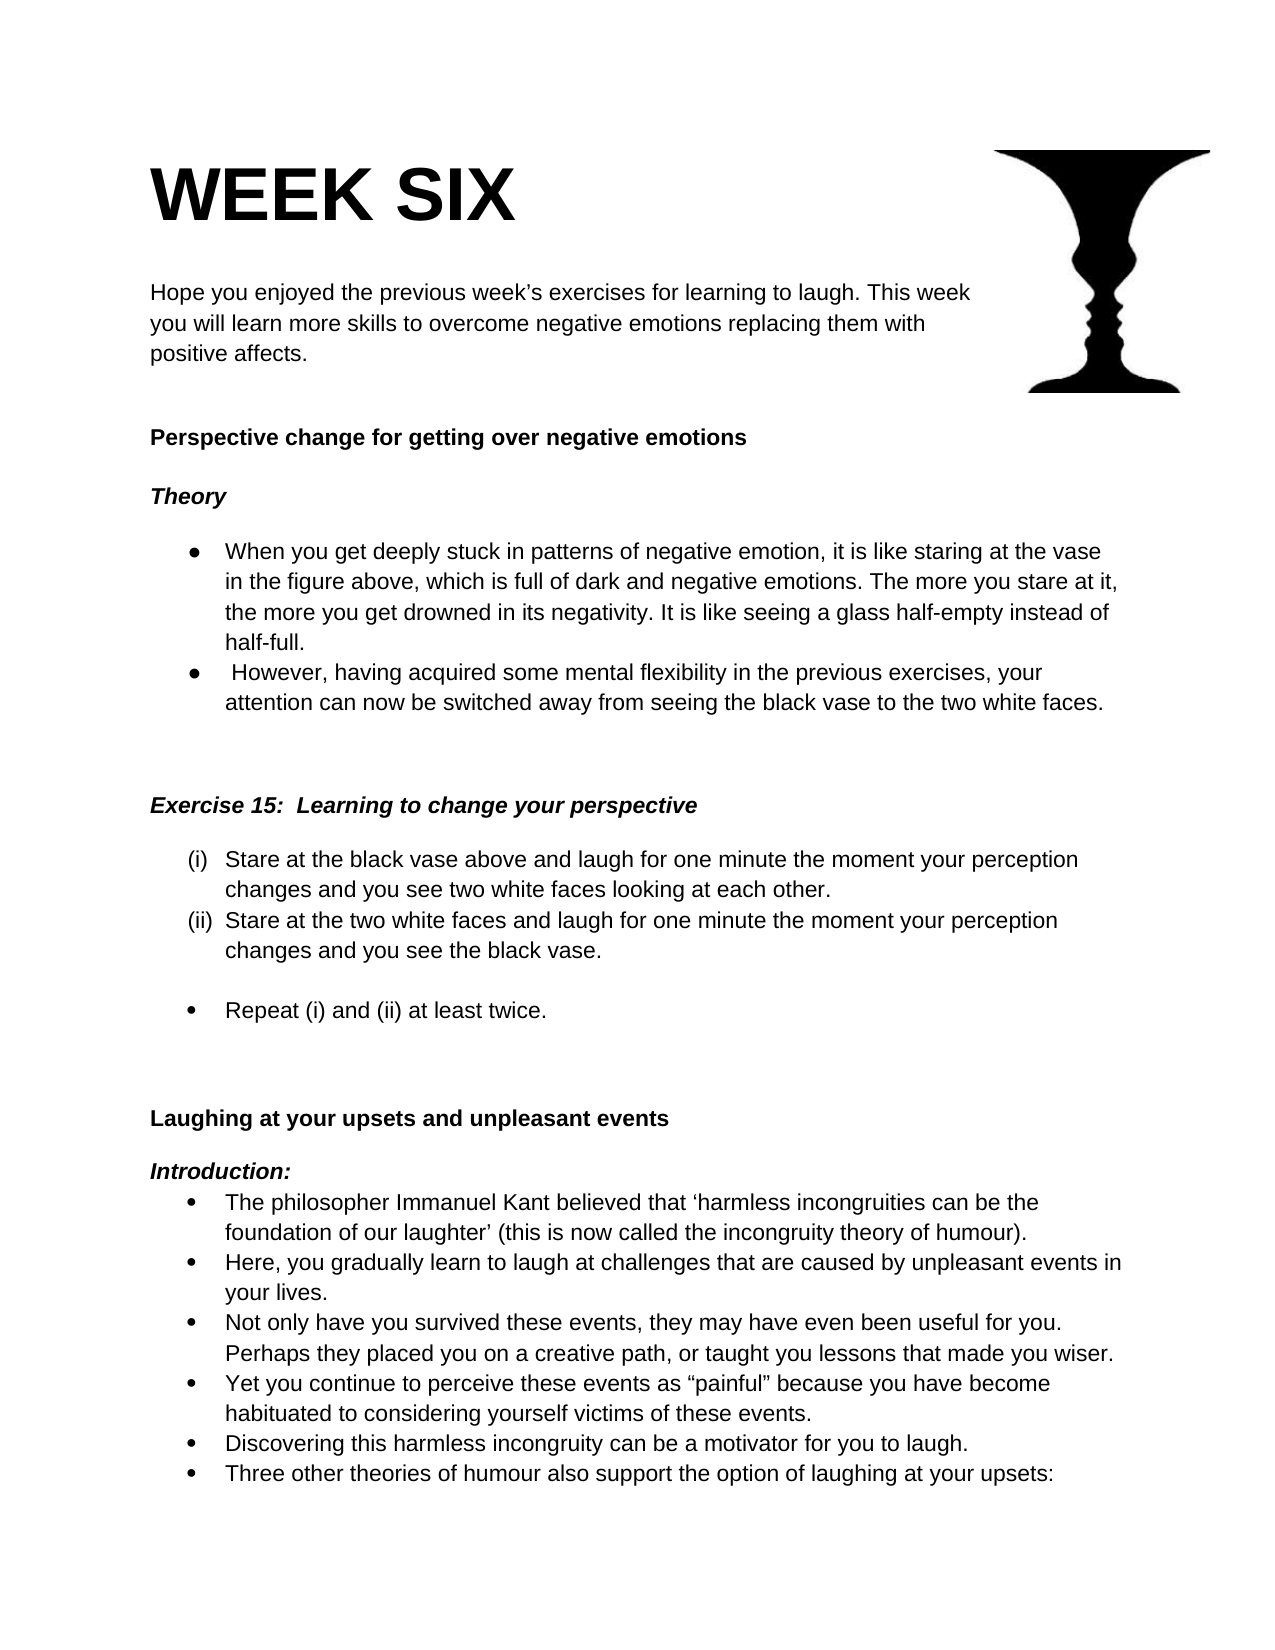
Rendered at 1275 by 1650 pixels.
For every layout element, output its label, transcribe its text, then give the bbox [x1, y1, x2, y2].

text WEEK SIX [150, 150, 992, 236]
list Repeat (i) and (ii) at least twice. [187, 997, 1125, 1023]
list Stare at the two white faces and laugh for one minute the moment your perception changes and you see the black vase. [187, 907, 1125, 963]
list Not only have you survived these events, they may have even been useful for you. Perhaps they placed you on a creative path, or taught you lessons that made you wiser. [187, 1309, 1125, 1366]
text Laughing at your upsets and unpleasant events [150, 1104, 1125, 1131]
list However, having acquired some mental flexibility in the previous exercises, your attention can now be switched away from seeing the black vase to the two white faces. [187, 659, 1125, 715]
list Yet you continue to perceive these events as “painful” because you have become habituated to considering yourself victims of these events. [187, 1370, 1125, 1426]
list Three other theories of humour also support the option of laughing at your upsets: [187, 1460, 1125, 1487]
text Introduction: [150, 1158, 1125, 1184]
text Theory [150, 483, 1125, 509]
list When you get deeply stuck in patterns of negative emotion, it is like staring at the vase in the figure above, which is full of dark and negative emotions. The more you stare at it, the more you get drowned in its negativity. It is like seeing a glass half-empty instead of half-full. [187, 538, 1125, 655]
text Perspective change for getting over negative emotions [150, 424, 1125, 450]
list Discovering this harmless incongruity can be a motivator for you to laugh. [187, 1430, 1125, 1456]
picture [992, 150, 1211, 393]
list The philosopher Immanuel Kant believed that ‘harmless incongruities can be the foundation of our laughter’ (this is now called the incongruity theory of humour). [187, 1188, 1125, 1245]
text Hope you enjoyed the previous week’s exercises for learning to laugh. This week you will learn more skills to overcome negative emotions replacing them with positive affects. [150, 279, 992, 366]
list Stare at the black vase above and laugh for one minute the moment your perception changes and you see two white faces looking at each other. [187, 846, 1125, 903]
text Exercise 15: Learning to change your perspective [150, 792, 1125, 819]
list Here, you gradually learn to laugh at challenges that are caused by unpleasant events in your lives. [187, 1249, 1125, 1305]
